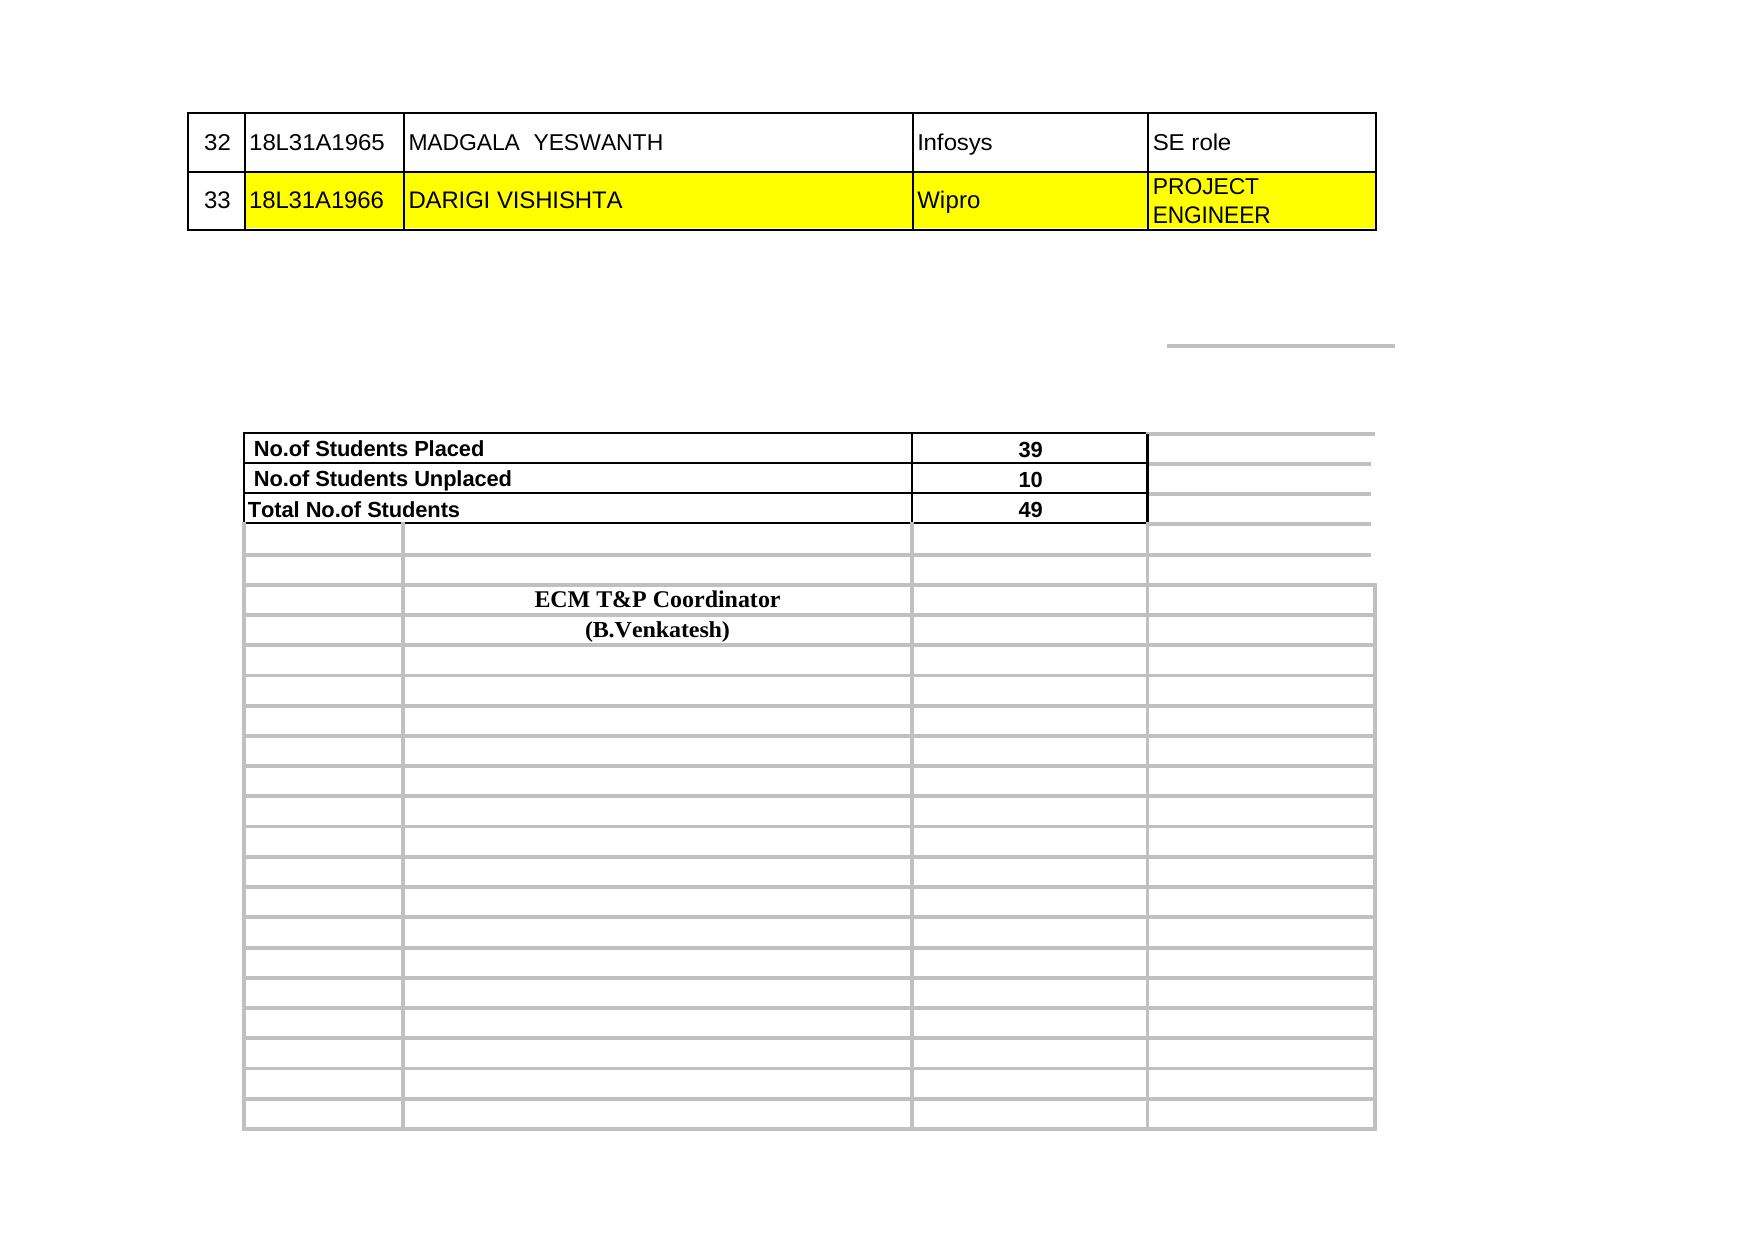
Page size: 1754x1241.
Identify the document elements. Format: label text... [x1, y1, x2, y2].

table_cell [405, 647, 910, 673]
table_cell [914, 617, 1146, 643]
table_cell [1149, 462, 1375, 492]
table_cell [1149, 738, 1373, 764]
table_cell [405, 1010, 910, 1036]
table_cell [246, 708, 401, 734]
table_cell [405, 798, 910, 824]
table_header No.of Students Placed [245, 434, 911, 462]
table_cell [405, 1040, 910, 1066]
table_cell [1149, 1040, 1373, 1066]
table_cell [914, 677, 1146, 704]
table_cell [405, 708, 910, 734]
table_cell [914, 798, 1146, 824]
table_cell [1149, 708, 1373, 734]
table_cell [914, 557, 1146, 583]
table_cell [405, 768, 910, 794]
table_cell [1149, 1010, 1373, 1036]
table_cell [405, 859, 910, 885]
table_cell [246, 647, 401, 673]
table_cell [246, 524, 401, 553]
table_cell [1149, 768, 1373, 794]
table_cell [1149, 1101, 1373, 1127]
table_cell [246, 768, 401, 794]
table_cell [914, 647, 1146, 673]
table_cell 18L31A1966 [246, 173, 403, 228]
table_cell Wipro [914, 173, 1147, 228]
table_cell [405, 1070, 910, 1097]
table_cell [914, 1101, 1146, 1127]
table_cell [405, 980, 910, 1006]
table_cell [1149, 950, 1373, 976]
table_cell DARIGI VISHISHTA [405, 173, 912, 228]
table_cell [246, 738, 401, 764]
table_cell [246, 677, 401, 704]
table_cell [1149, 889, 1373, 915]
table_cell [246, 950, 401, 976]
table_cell [246, 1040, 401, 1066]
table_cell [246, 557, 401, 583]
table_cell 10 [913, 464, 1146, 492]
table_cell (B.Venkatesh) [405, 617, 910, 643]
table_cell [1149, 677, 1373, 704]
table_cell 33 [189, 173, 244, 228]
table_cell [246, 859, 401, 885]
table_cell [405, 950, 910, 976]
table_cell [405, 1101, 910, 1127]
table_cell [914, 980, 1146, 1006]
table_cell [1149, 587, 1373, 613]
table_cell [405, 738, 910, 764]
table_header 18L31A1965 [246, 114, 403, 171]
table_cell [405, 677, 910, 704]
table_cell [405, 889, 910, 915]
table_cell [914, 738, 1146, 764]
table_cell [1149, 522, 1375, 553]
table_header 39 [913, 434, 1146, 462]
table_cell [405, 828, 910, 855]
table_cell [914, 587, 1146, 613]
table_cell [914, 950, 1146, 976]
table_cell Total No.of Students [245, 494, 911, 522]
table_cell [1149, 617, 1373, 643]
table_cell [246, 1101, 401, 1127]
table_cell [246, 1010, 401, 1036]
table_cell No.of Students Unplaced [245, 464, 911, 492]
table_cell [246, 587, 401, 613]
table_cell [1149, 859, 1373, 885]
table_cell [246, 798, 401, 824]
table_cell [1149, 1070, 1373, 1097]
table_cell [1149, 919, 1373, 946]
table_cell [914, 828, 1146, 855]
table_cell [405, 524, 910, 553]
table_header Infosys [914, 114, 1147, 171]
table_cell [405, 557, 910, 583]
table_cell [1149, 980, 1373, 1006]
table_cell PROJECT ENGINEER [1149, 173, 1375, 228]
table_cell [914, 919, 1146, 946]
table_cell [246, 1070, 401, 1097]
table_cell [1149, 492, 1375, 522]
table_cell [914, 1070, 1146, 1097]
table_cell [914, 859, 1146, 885]
table_cell [914, 889, 1146, 915]
table_cell [1149, 553, 1375, 583]
table_cell [914, 524, 1146, 553]
table_cell 49 [913, 494, 1146, 522]
table_header [1149, 436, 1375, 462]
table_cell [405, 919, 910, 946]
table_cell [914, 708, 1146, 734]
table_header 32 [189, 114, 244, 171]
table_cell [914, 1010, 1146, 1036]
table_cell [914, 1040, 1146, 1066]
table_cell [1149, 798, 1373, 824]
table_cell [246, 828, 401, 855]
table_cell [246, 617, 401, 643]
table_cell [1149, 647, 1373, 673]
table_cell [246, 980, 401, 1006]
table_header MADGALA YESWANTH [405, 114, 912, 171]
table_cell ECM T&P Coordinator [405, 587, 910, 613]
table_header SE role [1149, 114, 1375, 171]
table_cell [914, 768, 1146, 794]
table_cell [246, 889, 401, 915]
table_cell [246, 919, 401, 946]
table_cell [1149, 828, 1373, 855]
